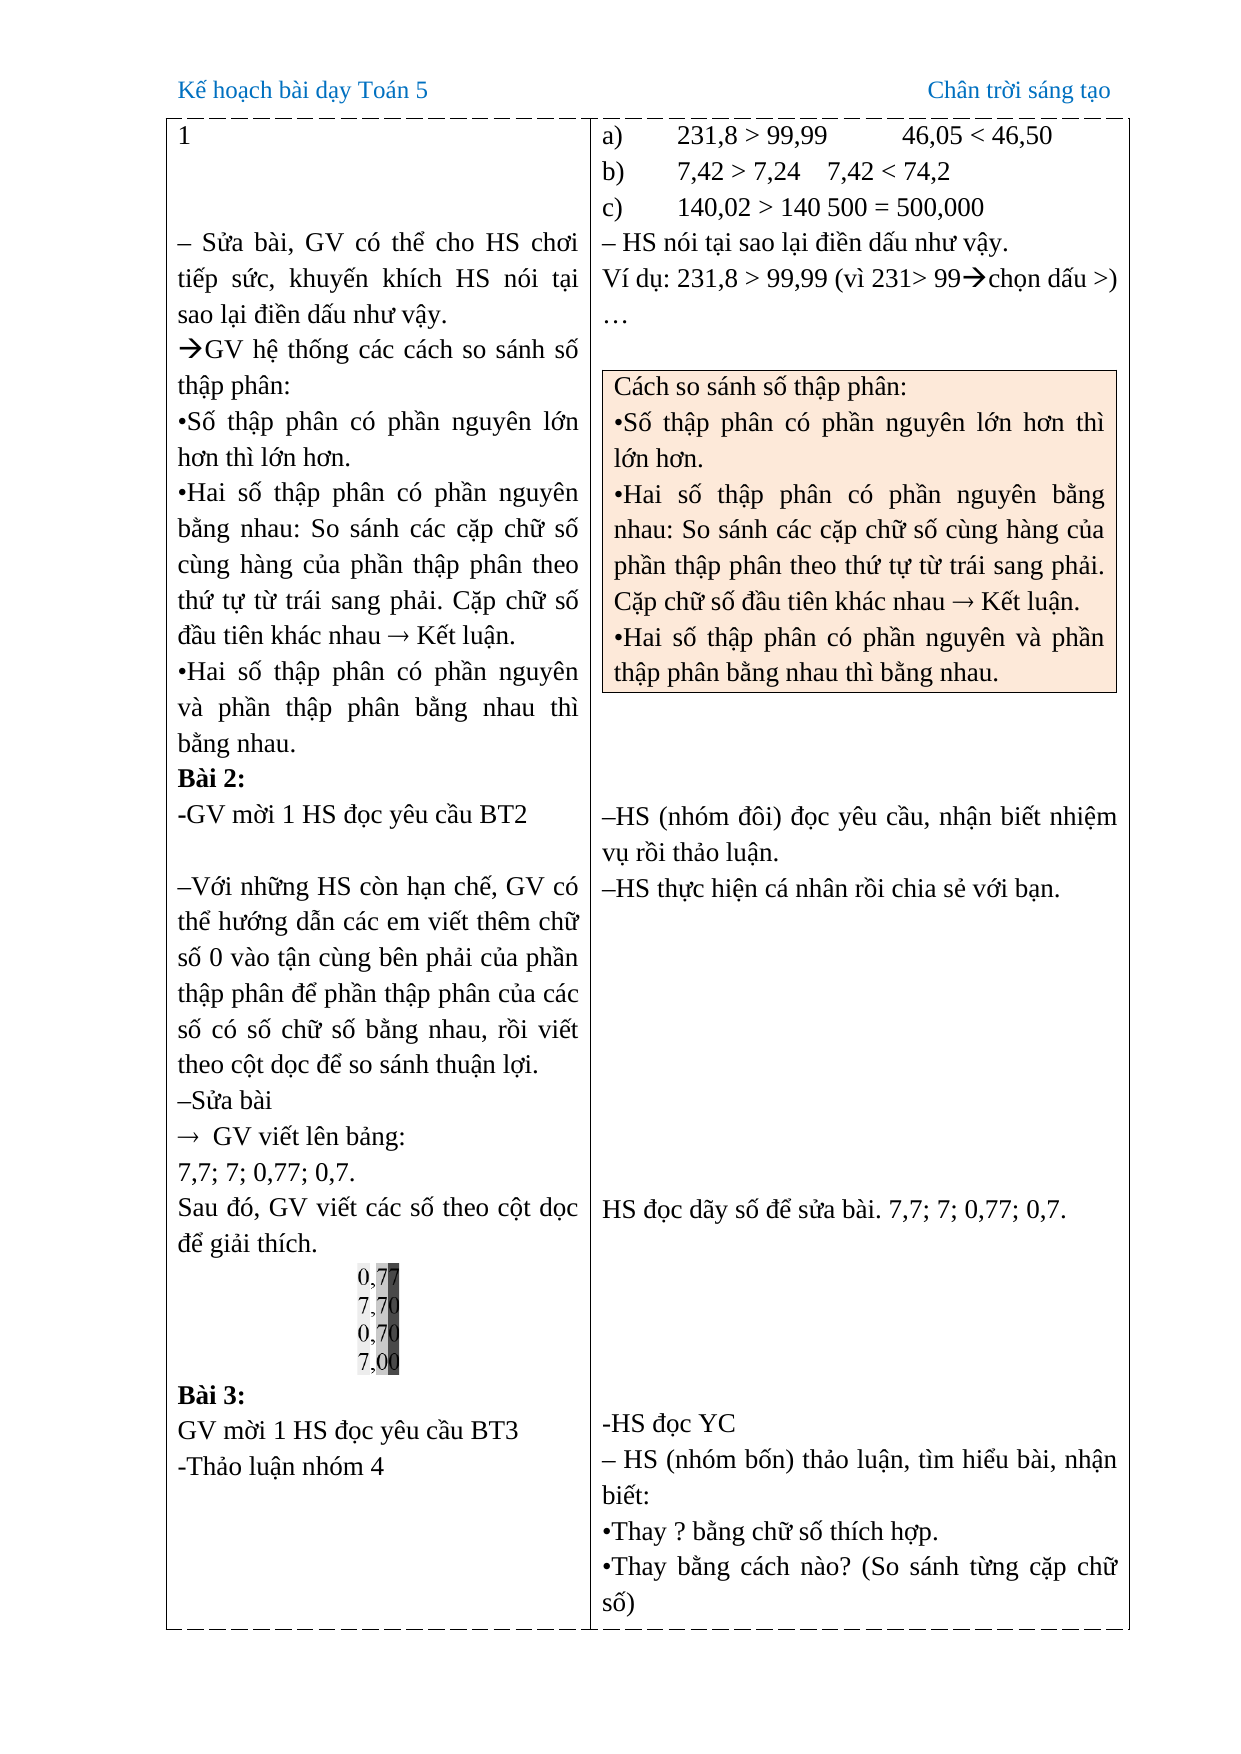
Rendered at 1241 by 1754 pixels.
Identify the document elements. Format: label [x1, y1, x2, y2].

table_cell [167, 118, 590, 1629]
picture [357, 1263, 400, 1375]
table_cell [591, 118, 1129, 1629]
